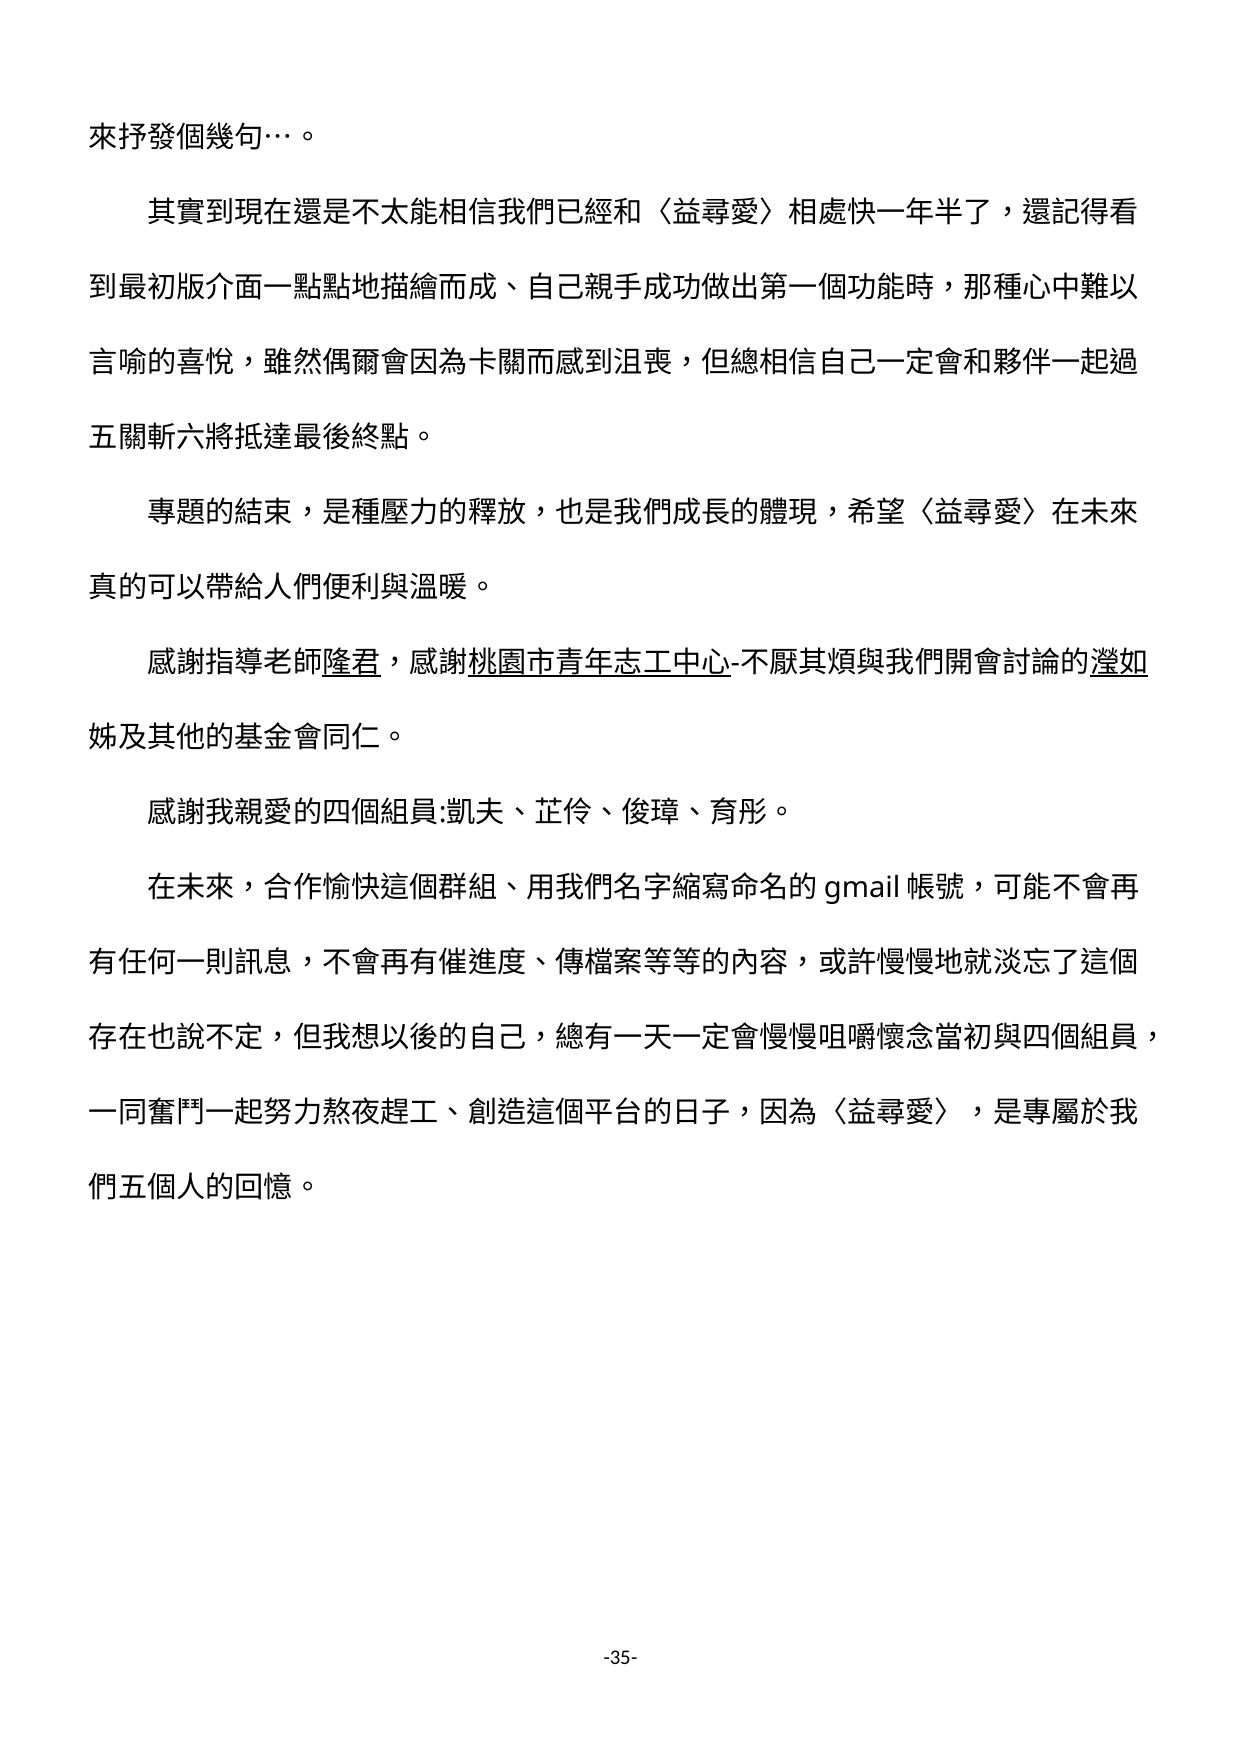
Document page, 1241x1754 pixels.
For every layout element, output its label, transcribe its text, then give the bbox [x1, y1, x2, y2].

text 其實到現在還是不太能相信我們已經和〈益尋愛〉相處快一年半了，還記得看到最初版介面一點點地描繪而成、自己親手成功做出第一個功能時，那種心中難以言喻的喜悅，雖然偶爾會因為卡關而感到沮喪，但總相信自己一定會和夥伴一起過五關斬六將抵達最後終點。 [89, 173, 1152, 473]
text 感謝我親愛的四個組員:凱夫、芷伶、俊璋、育彤。 [89, 773, 1152, 848]
text 在未來，合作愉快這個群組、用我們名字縮寫命名的gmail帳號，可能不會再有任何一則訊息，不會再有催進度、傳檔案等等的內容，或許慢慢地就淡忘了這個存在也說不定，但我想以後的自己，總有一天一定會慢慢咀嚼懷念當初與四個組員，一同奮鬥一起努力熬夜趕工、創造這個平台的日子，因為〈益尋愛〉，是專屬於我們五個人的回憶。 [89, 848, 1152, 1223]
text 專題的結束，是種壓力的釋放，也是我們成長的體現，希望〈益尋愛〉在未來真的可以帶給人們便利與溫暖。 [89, 473, 1152, 623]
text 感謝指導老師隆君，感謝桃園市青年志工中心-不厭其煩與我們開會討論的瀅如姊及其他的基金會同仁。 [89, 623, 1152, 773]
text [89, 98, 1152, 173]
